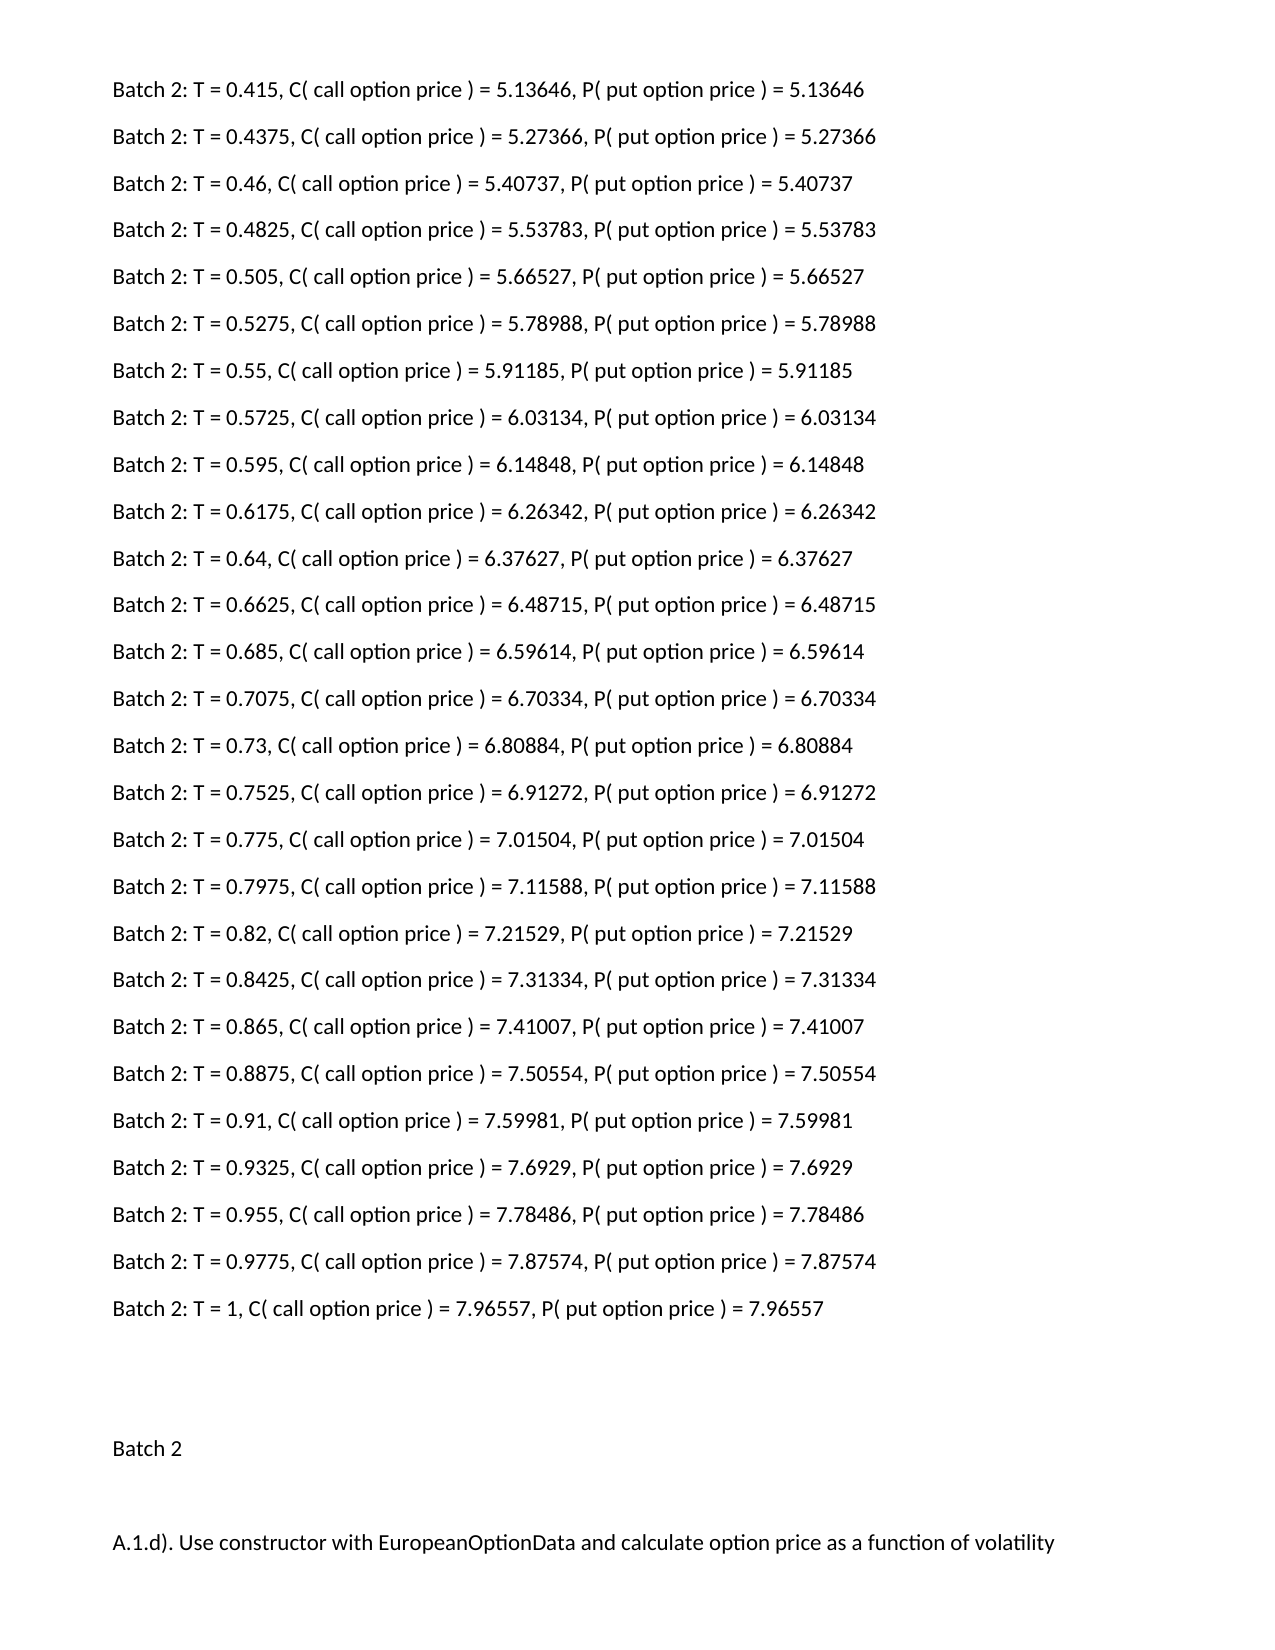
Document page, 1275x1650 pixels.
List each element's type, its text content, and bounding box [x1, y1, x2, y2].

text Batch 2: T = 0.775, C( call option price ) = 7.01504, P( put option price ) = 7.01504 [112, 825, 1200, 853]
text Batch 2: T = 0.7975, C( call option price ) = 7.11588, P( put option price ) = 7.11588 [112, 872, 1200, 900]
text Batch 2: T = 0.7525, C( call option price ) = 6.91272, P( put option price ) = 6.91272 [112, 778, 1200, 806]
text Batch 2: T = 0.5275, C( call option price ) = 5.78988, P( put option price ) = 5.78988 [112, 309, 1200, 337]
text Batch 2: T = 0.4825, C( call option price ) = 5.53783, P( put option price ) = 5.53783 [112, 216, 1200, 244]
text Batch 2: T = 0.4375, C( call option price ) = 5.27366, P( put option price ) = 5.27366 [112, 122, 1200, 150]
text Batch 2: T = 1, C( call option price ) = 7.96557, P( put option price ) = 7.96557 [112, 1294, 1200, 1322]
text Batch 2: T = 0.8425, C( call option price ) = 7.31334, P( put option price ) = 7.31334 [112, 966, 1200, 994]
text Batch 2: T = 0.6175, C( call option price ) = 6.26342, P( put option price ) = 6.26342 [112, 497, 1200, 525]
text Batch 2: T = 0.9325, C( call option price ) = 7.6929, P( put option price ) = 7.6929 [112, 1153, 1200, 1181]
text Batch 2: T = 0.7075, C( call option price ) = 6.70334, P( put option price ) = 6.70334 [112, 684, 1200, 712]
text Batch 2: T = 0.5725, C( call option price ) = 6.03134, P( put option price ) = 6.03134 [112, 403, 1200, 431]
text Batch 2: T = 0.505, C( call option price ) = 5.66527, P( put option price ) = 5.66527 [112, 262, 1200, 291]
text Batch 2: T = 0.6625, C( call option price ) = 6.48715, P( put option price ) = 6.48715 [112, 591, 1200, 619]
text Batch 2: T = 0.55, C( call option price ) = 5.91185, P( put option price ) = 5.91185 [112, 356, 1200, 384]
text Batch 2: T = 0.73, C( call option price ) = 6.80884, P( put option price ) = 6.80884 [112, 731, 1200, 759]
text Batch 2: T = 0.865, C( call option price ) = 7.41007, P( put option price ) = 7.41007 [112, 1012, 1200, 1041]
text Batch 2: T = 0.9775, C( call option price ) = 7.87574, P( put option price ) = 7.87574 [112, 1247, 1200, 1275]
text Batch 2 [112, 1434, 1200, 1462]
text Batch 2: T = 0.955, C( call option price ) = 7.78486, P( put option price ) = 7.78486 [112, 1200, 1200, 1228]
text Batch 2: T = 0.91, C( call option price ) = 7.59981, P( put option price ) = 7.59981 [112, 1106, 1200, 1134]
text Batch 2: T = 0.8875, C( call option price ) = 7.50554, P( put option price ) = 7.50554 [112, 1059, 1200, 1087]
text Batch 2: T = 0.46, C( call option price ) = 5.40737, P( put option price ) = 5.40737 [112, 169, 1200, 197]
text Batch 2: T = 0.595, C( call option price ) = 6.14848, P( put option price ) = 6.14848 [112, 450, 1200, 478]
text A.1.d). Use constructor with EuropeanOptionData and calculate option price as a function of volatility [112, 1528, 1200, 1556]
text Batch 2: T = 0.82, C( call option price ) = 7.21529, P( put option price ) = 7.21529 [112, 919, 1200, 947]
text Batch 2: T = 0.685, C( call option price ) = 6.59614, P( put option price ) = 6.59614 [112, 637, 1200, 666]
text Batch 2: T = 0.64, C( call option price ) = 6.37627, P( put option price ) = 6.37627 [112, 544, 1200, 572]
text Batch 2: T = 0.415, C( call option price ) = 5.13646, P( put option price ) = 5.13646 [112, 75, 1200, 103]
